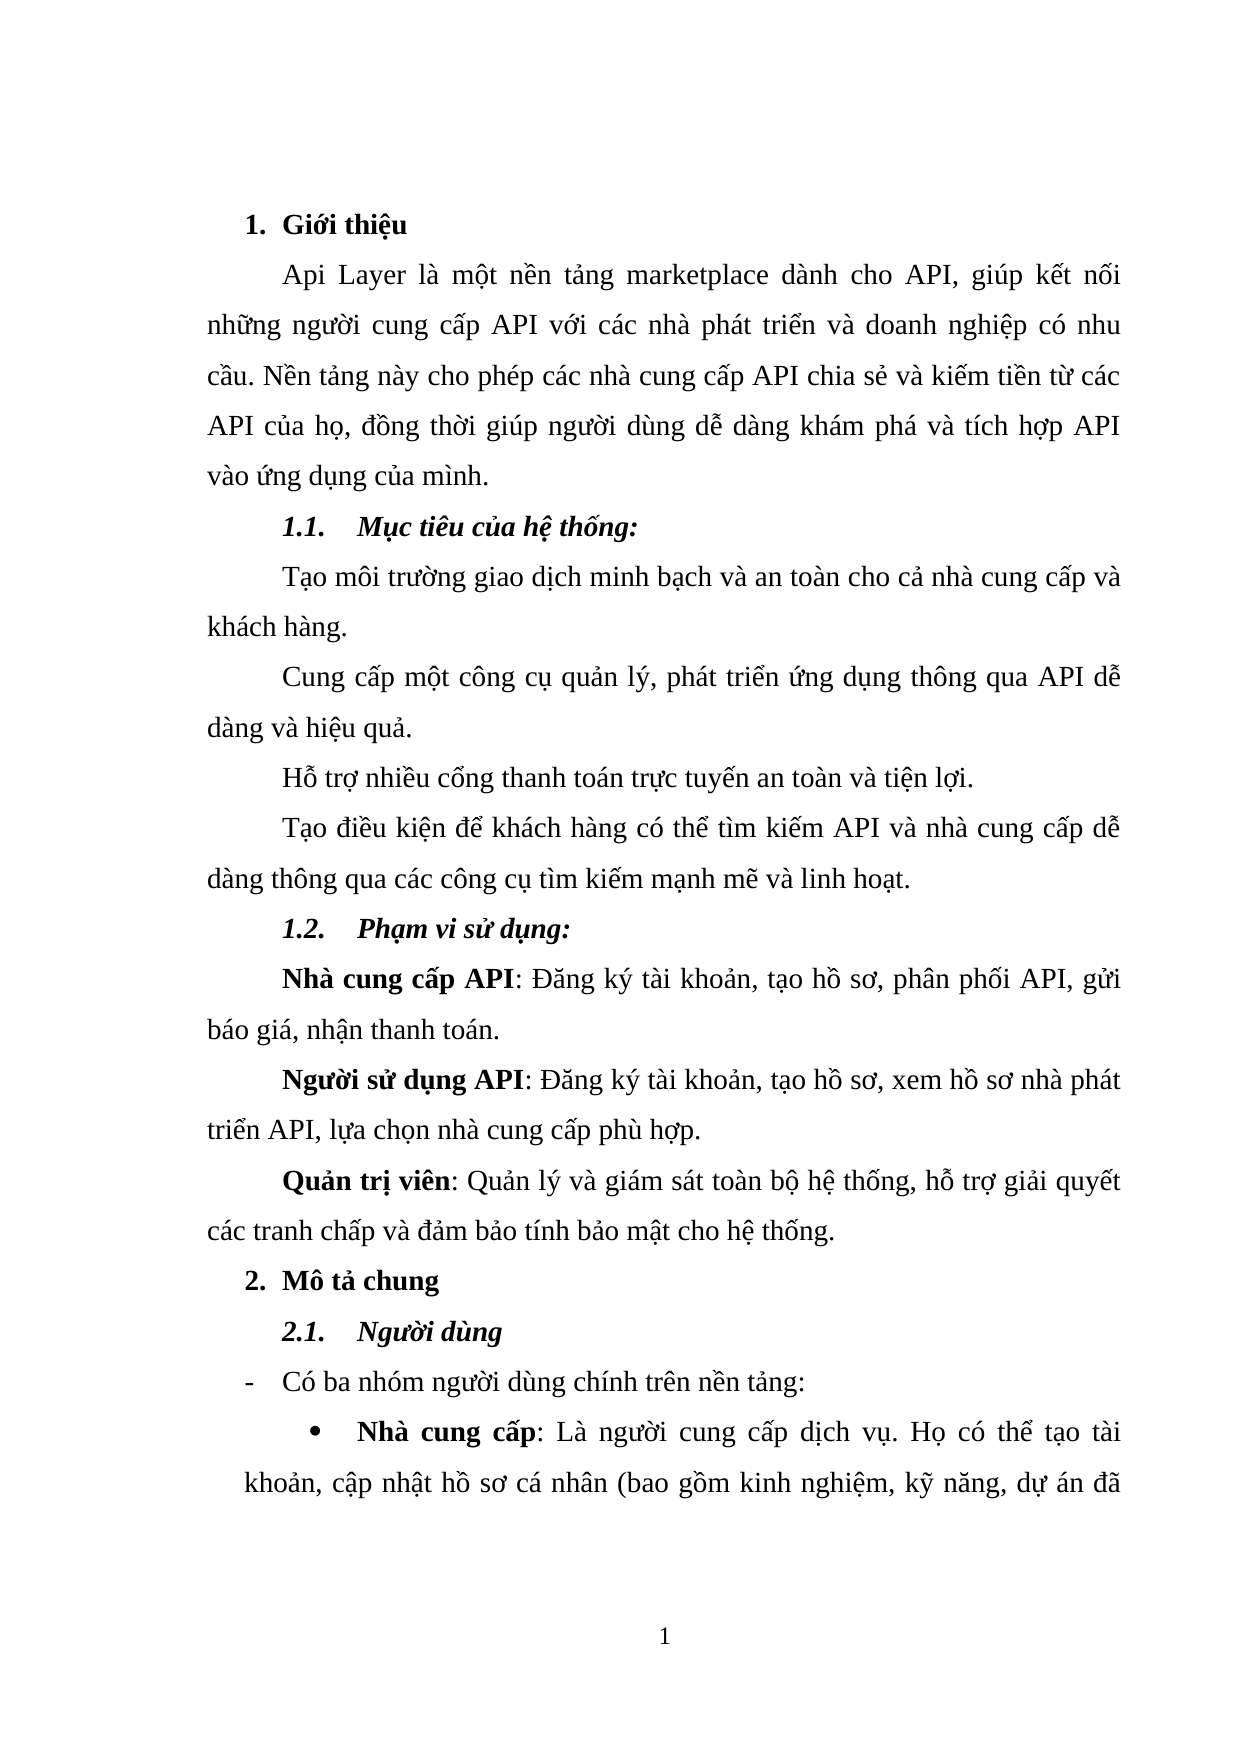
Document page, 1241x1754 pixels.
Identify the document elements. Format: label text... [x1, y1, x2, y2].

list Phạm vi sử dụng: [282, 911, 1122, 945]
text Tạo điều kiện để khách hàng có thể tìm kiếm API và nhà cung cấp dễ dàng thông qua các công cụ tìm kiếm mạnh mẽ và linh hoạt. [207, 811, 1122, 894]
list Mô tả chung [244, 1263, 1122, 1297]
text Nhà cung cấp API: Đăng ký tài khoản, tạo hồ sơ, phân phối API, gửi báo giá, nhận thanh toán. [207, 961, 1122, 1045]
text Người sử dụng API: Đăng ký tài khoản, tạo hồ sơ, xem hồ sơ nhà phát triển API, lựa chọn nhà cung cấp phù hợp. [207, 1062, 1122, 1146]
list Có ba nhóm người dùng chính trên nền tảng: [244, 1364, 1122, 1397]
text Hỗ trợ nhiều cổng thanh toán trực tuyến an toàn và tiện lợi. [207, 760, 1122, 794]
list Mục tiêu của hệ thống: [282, 509, 1122, 542]
text Quản trị viên: Quản lý và giám sát toàn bộ hệ thống, hỗ trợ giải quyết các tranh chấp và đảm bảo tính bảo mật cho hệ thống. [207, 1163, 1122, 1247]
text Api Layer là một nền tảng marketplace dành cho API, giúp kết nối những người cung cấp API với các nhà phát triển và doanh nghiệp có nhu cầu. Nền tảng này cho phép các nhà cung cấp API chia sẻ và kiếm tiền từ các API của họ, đồng thời giúp người dùng dễ dàng khám phá và tích hợp API vào ứng dụng của mình. [207, 257, 1122, 492]
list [244, 1414, 1122, 1498]
list Người dùng [282, 1314, 1122, 1347]
text Tạo môi trường giao dịch minh bạch và an toàn cho cả nhà cung cấp và khách hàng. [207, 559, 1122, 643]
text Cung cấp một công cụ quản lý, phát triển ứng dụng thông qua API dễ dàng và hiệu quả. [207, 659, 1122, 743]
list Giới thiệu [244, 207, 1122, 240]
